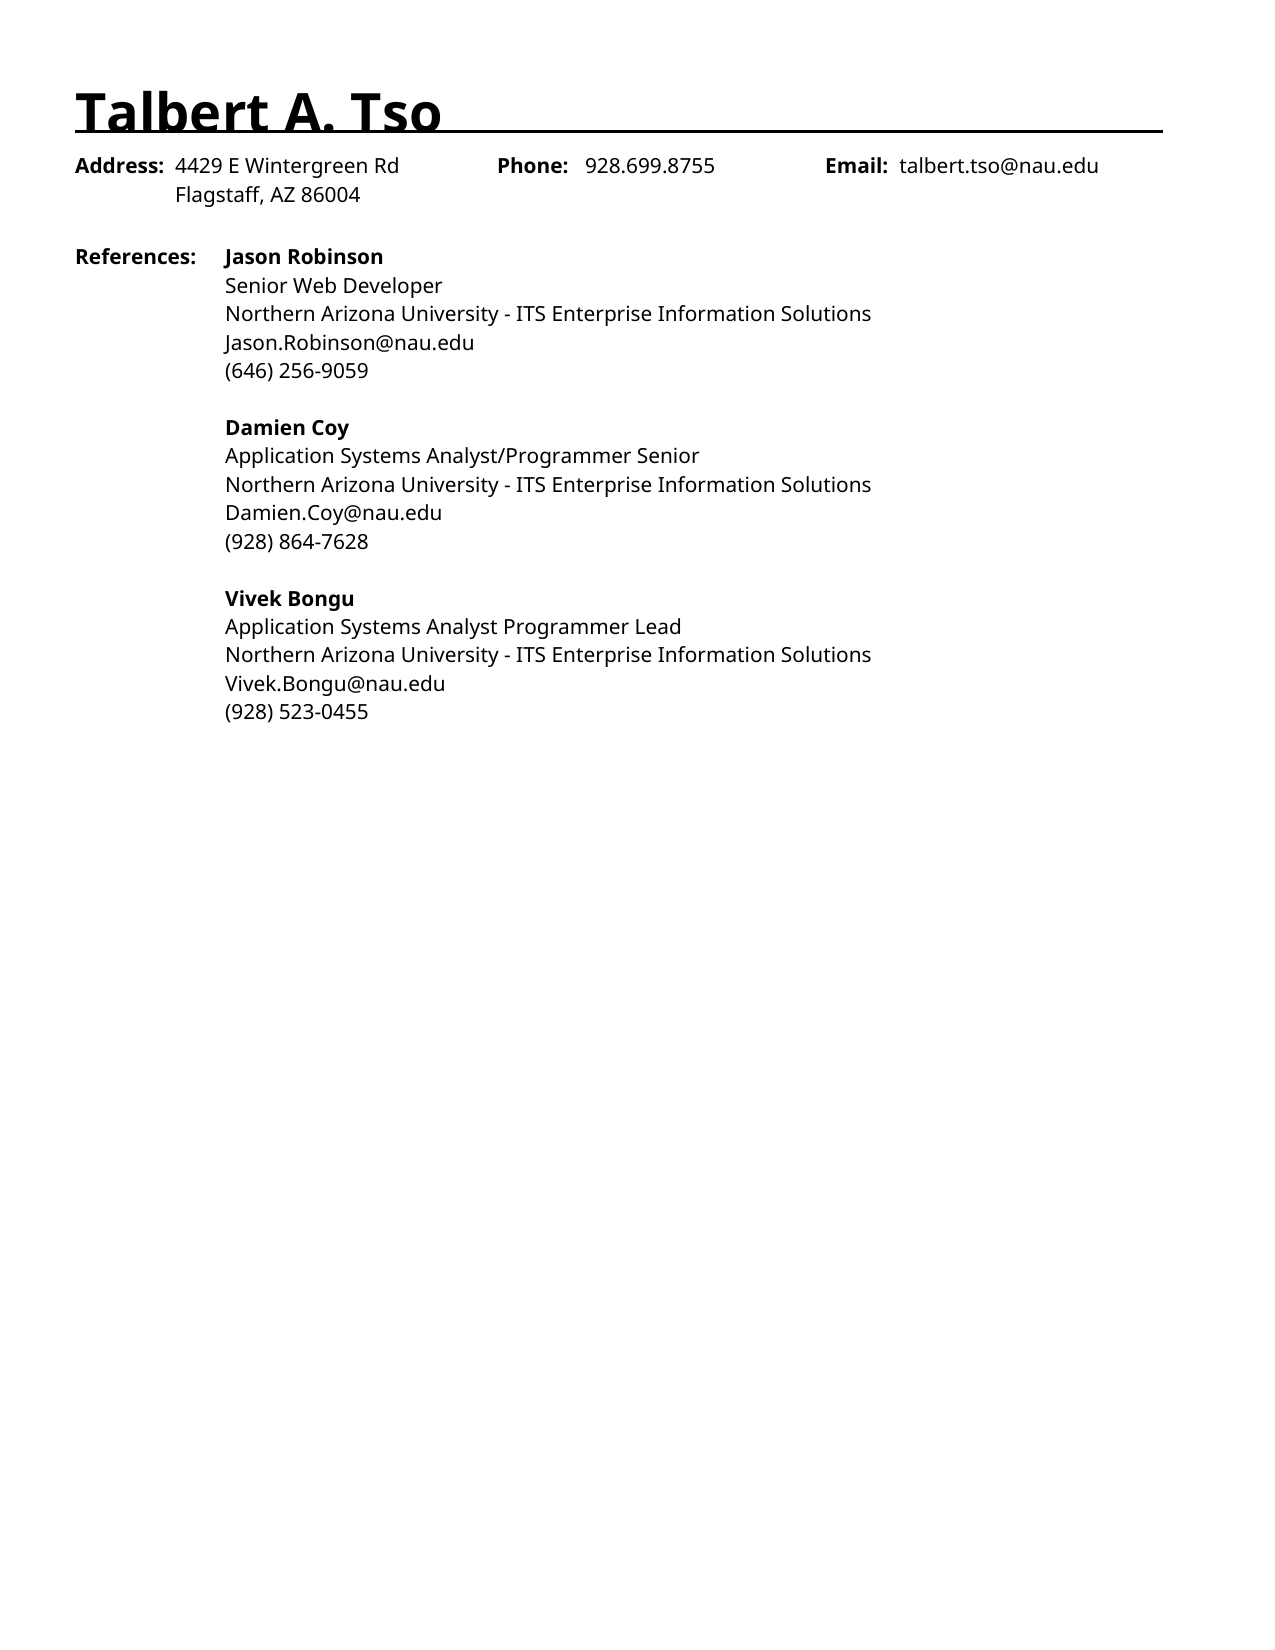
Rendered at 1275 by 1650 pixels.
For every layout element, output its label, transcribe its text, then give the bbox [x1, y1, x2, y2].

text Jason.Robinson@nau.edu [225, 328, 1200, 356]
text Damien.Coy@nau.edu [225, 498, 1200, 527]
text (646) 256-9059 [225, 356, 1200, 385]
text (928) 864-7628 [225, 527, 1200, 555]
text Northern Arizona University - ITS Enterprise Information Solutions [225, 299, 1200, 328]
text References: Jason Robinson [75, 242, 1200, 271]
text Vivek Bongu [225, 584, 1200, 612]
text Northern Arizona University - ITS Enterprise Information Solutions [225, 470, 1200, 498]
text Vivek.Bongu@nau.edu [225, 669, 1200, 697]
text Application Systems Analyst/Programmer Senior [225, 442, 1200, 470]
text Damien Coy [225, 413, 1200, 442]
text Northern Arizona University - ITS Enterprise Information Solutions [225, 641, 1200, 669]
text (928) 523-0455 [225, 697, 1200, 755]
text Senior Web Developer [225, 271, 1200, 299]
text Application Systems Analyst Programmer Lead [225, 612, 1200, 641]
